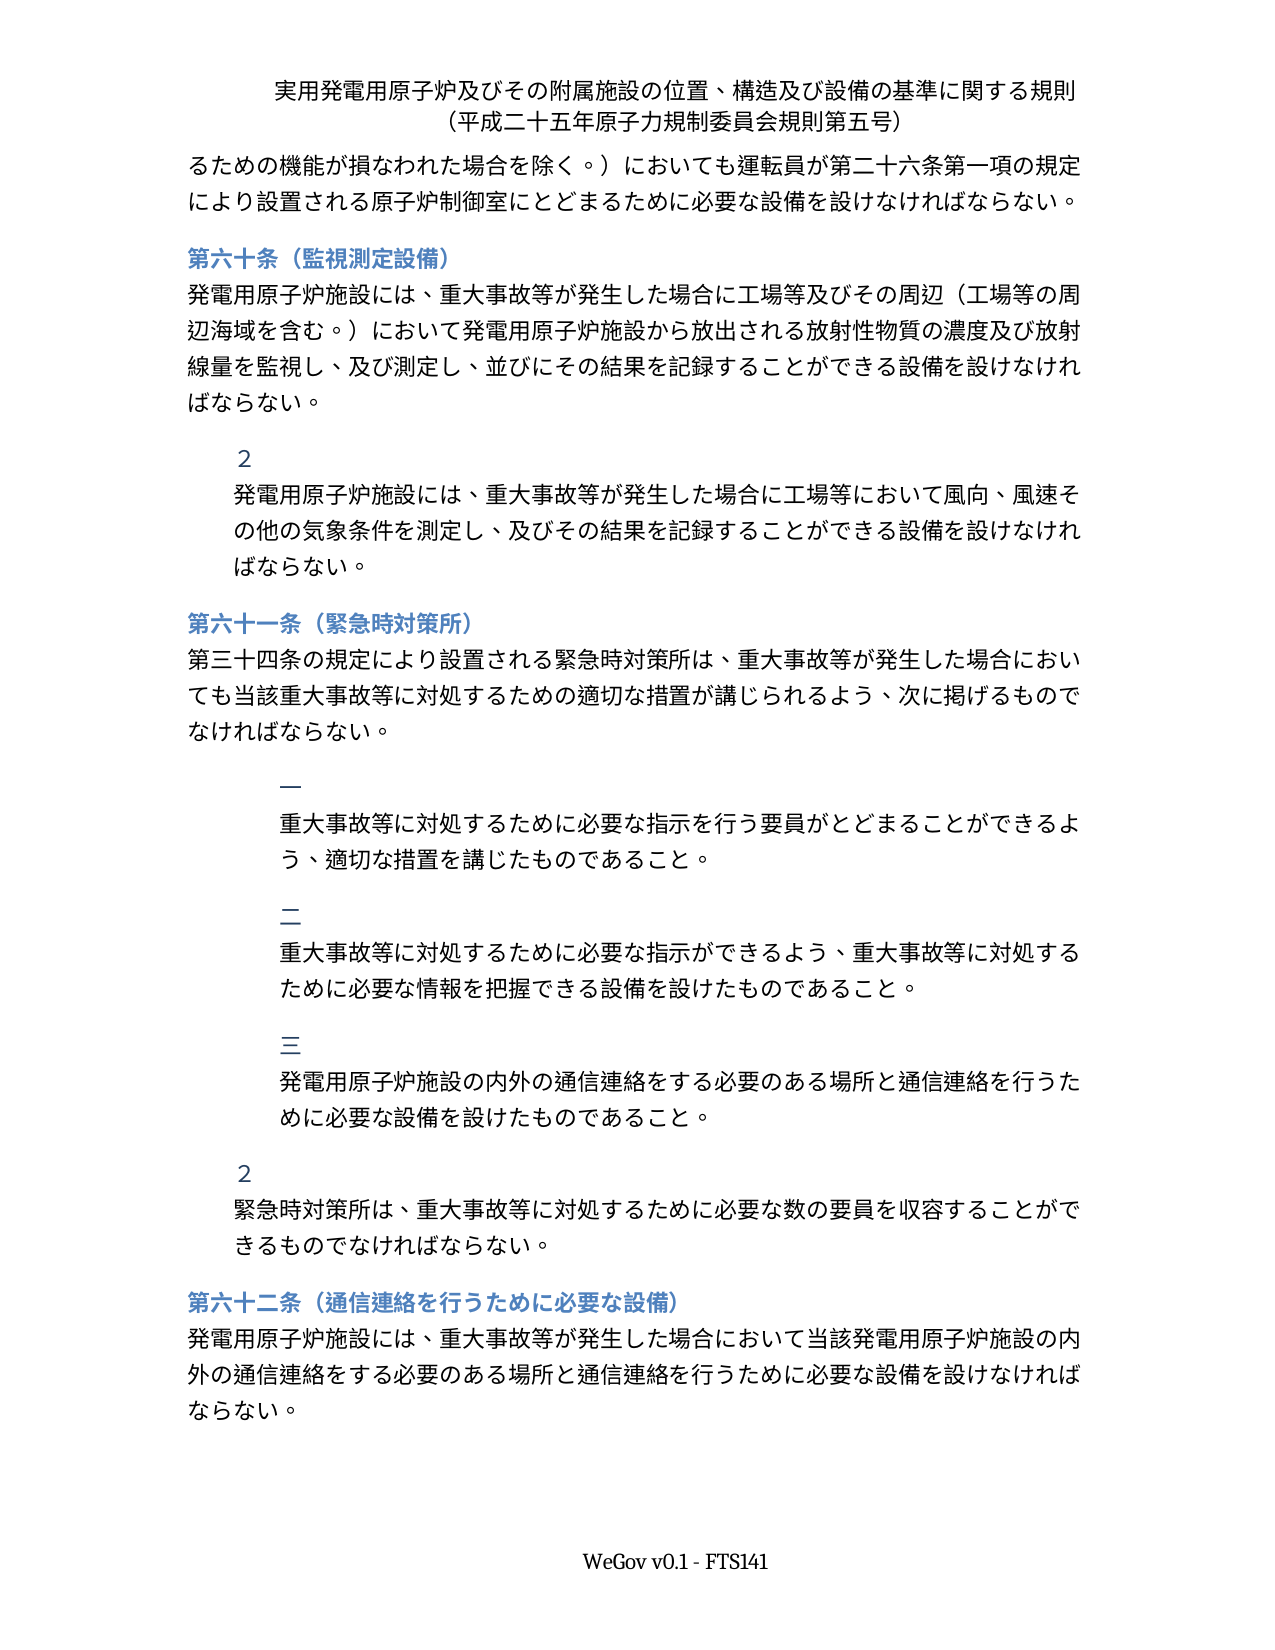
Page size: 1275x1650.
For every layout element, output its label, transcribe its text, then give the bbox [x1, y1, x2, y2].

subtitle ２ [233, 1158, 1087, 1189]
text 発電用原子炉施設には、重大事故等が発生した場合に工場等及びその周辺（工場等の周辺海域を含む。）において発電用原子炉施設から放出される放射性物質の濃度及び放射線量を監視し、及び測定し、並びにその結果を記録することができる設備を設けなければならない。 [187, 279, 1087, 418]
subtitle 三 [279, 1030, 1087, 1061]
text 緊急時対策所は、重大事故等に対処するために必要な数の要員を収容することができるものでなければならない。 [233, 1194, 1087, 1261]
text 発電用原子炉施設の内外の通信連絡をする必要のある場所と通信連絡を行うために必要な設備を設けたものであること。 [279, 1066, 1087, 1133]
subtitle 第六十一条（緊急時対策所） [187, 608, 1087, 639]
subtitle 一 [279, 772, 1087, 804]
subtitle 第六十条（監視測定設備） [187, 243, 1087, 274]
text 第三十四条の規定により設置される緊急時対策所は、重大事故等が発生した場合においても当該重大事故等に対処するための適切な措置が講じられるよう、次に掲げるものでなければならない。 [187, 644, 1087, 747]
subtitle 二 [279, 901, 1087, 932]
text 重大事故等に対処するために必要な指示を行う要員がとどまることができるよう、適切な措置を講じたものであること。 [279, 808, 1087, 876]
subtitle ２ [233, 443, 1087, 474]
text 重大事故等に対処するために必要な指示ができるよう、重大事故等に対処するために必要な情報を把握できる設備を設けたものであること。 [279, 937, 1087, 1004]
text 発電用原子炉施設には、重大事故等が発生した場合において当該発電用原子炉施設の内外の通信連絡をする必要のある場所と通信連絡を行うために必要な設備を設けなければならない。 [187, 1323, 1087, 1426]
text 発電用原子炉施設には、重大事故等が発生した場合に工場等において風向、風速その他の気象条件を測定し、及びその結果を記録することができる設備を設けなければならない。 [233, 479, 1087, 582]
subtitle 第六十二条（通信連絡を行うために必要な設備） [187, 1287, 1087, 1318]
